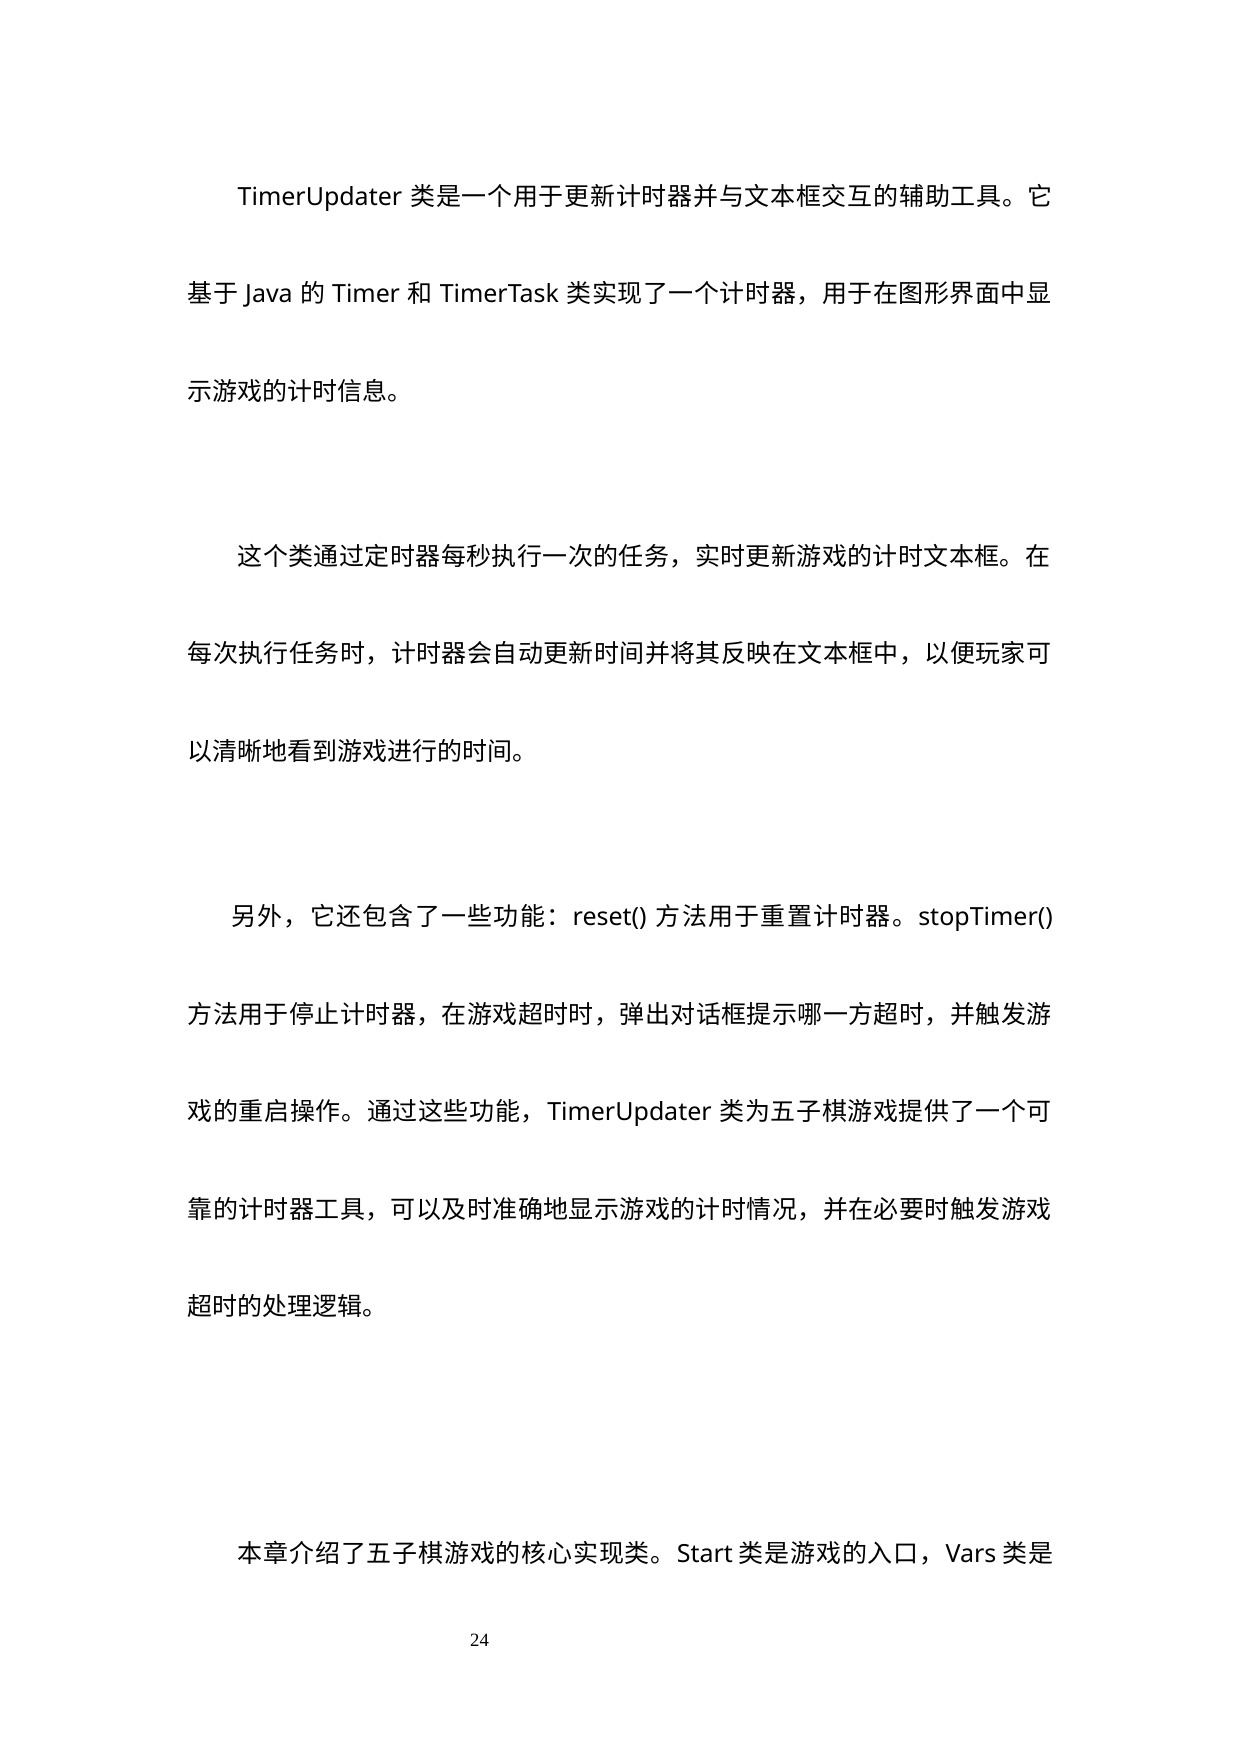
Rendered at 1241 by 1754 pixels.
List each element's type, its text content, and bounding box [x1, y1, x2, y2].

text 这个类通过定时器每秒执行一次的任务，实时更新游戏的计时文本框。在每次执行任务时，计时器会自动更新时间并将其反映在文本框中，以便玩家可以清晰地看到游戏进行的时间。 [187, 522, 1053, 782]
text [187, 1519, 1053, 1584]
text 另外，它还包含了一些功能：reset() 方法用于重置计时器。stopTimer() 方法用于停止计时器，在游戏超时时，弹出对话框提示哪一方超时，并触发游戏的重启操作。通过这些功能，TimerUpdater 类为五子棋游戏提供了一个可靠的计时器工具，可以及时准确地显示游戏的计时情况，并在必要时触发游戏超时的处理逻辑。 [187, 882, 1053, 1337]
text TimerUpdater 类是一个用于更新计时器并与文本框交互的辅助工具。它基于 Java 的 Timer 和 TimerTask 类实现了一个计时器，用于在图形界面中显示游戏的计时信息。 [187, 162, 1053, 422]
